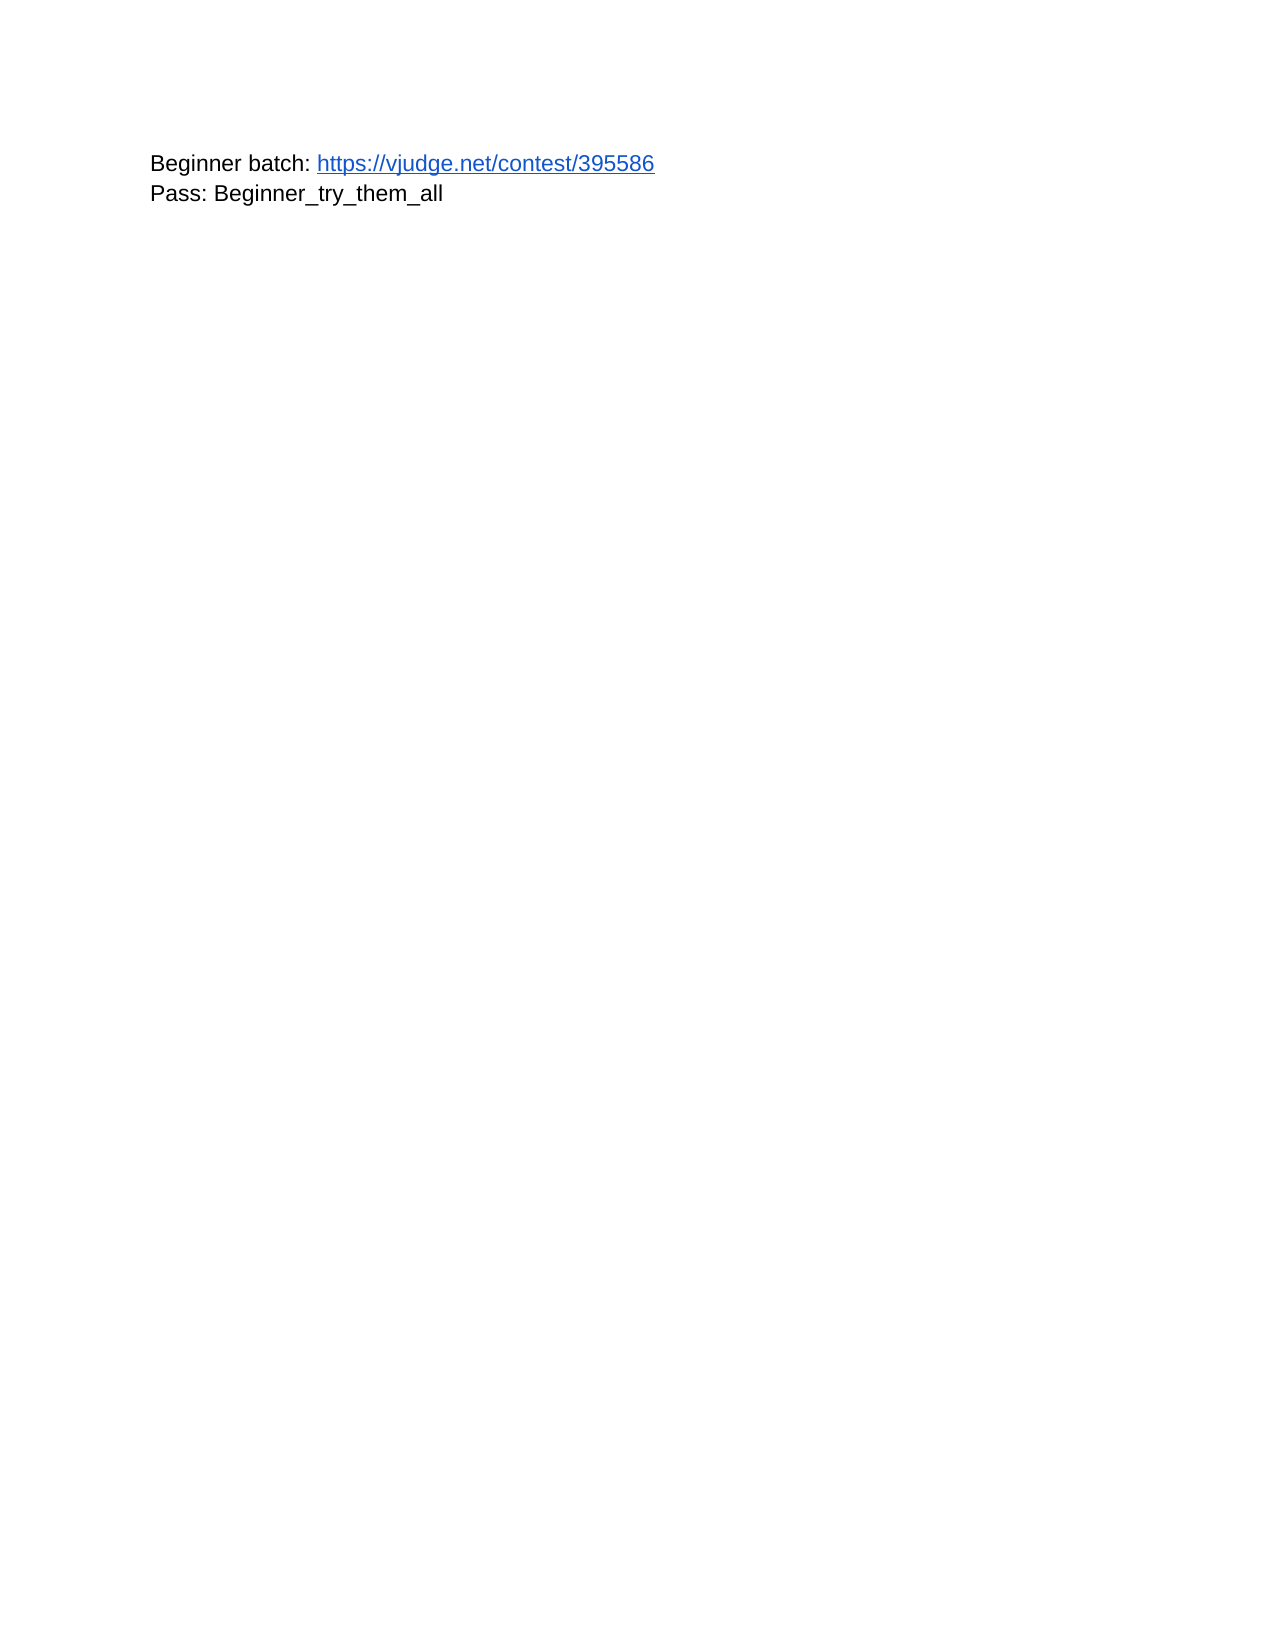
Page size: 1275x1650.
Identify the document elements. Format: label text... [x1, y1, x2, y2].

text Beginner batch: https://vjudge.net/contest/395586 [150, 150, 1125, 176]
text Pass: Beginner_try_them_all [150, 180, 1125, 207]
